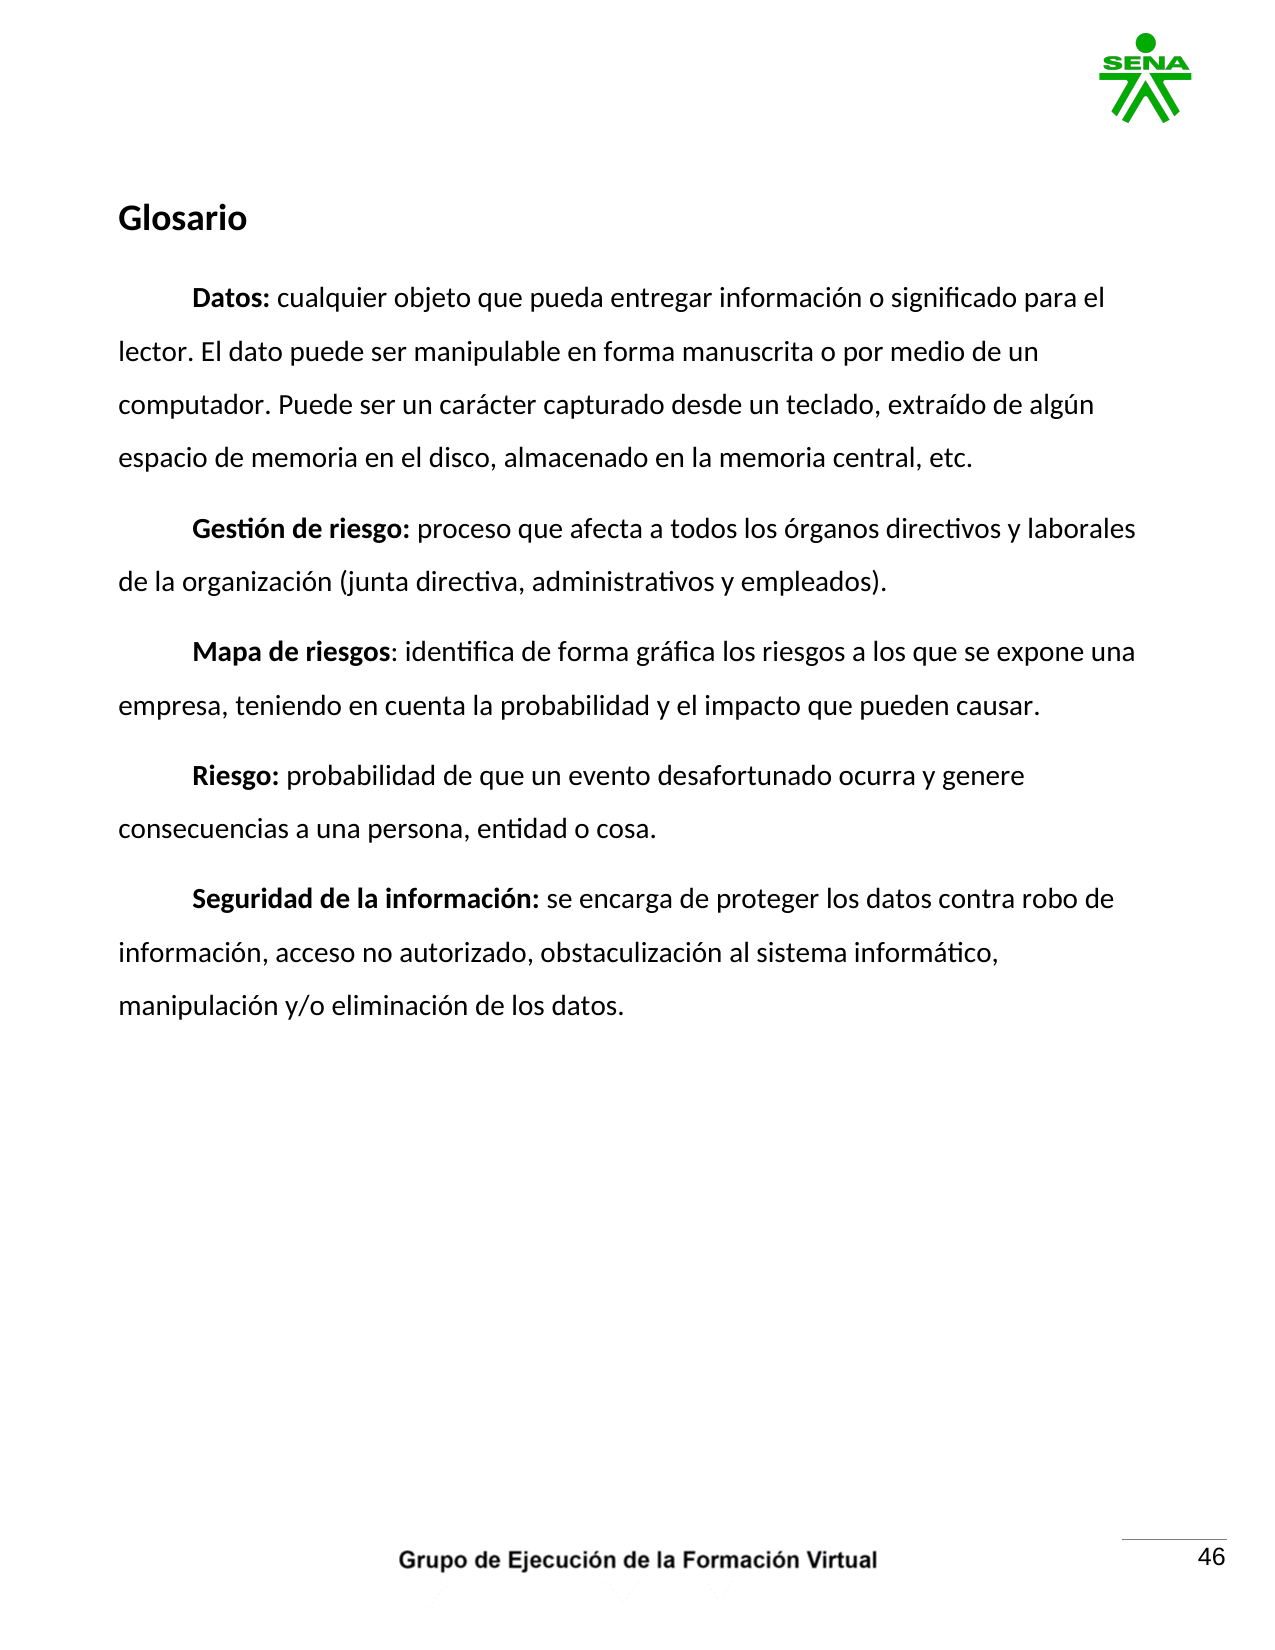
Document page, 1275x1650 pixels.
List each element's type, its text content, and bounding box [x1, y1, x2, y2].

text Mapa de riesgos: identifica de forma gráfica los riesgos a los que se expone una empresa, teniendo en cuenta la probabilidad y el impacto que pueden causar. [118, 633, 1157, 722]
text Riesgo: probabilidad de que un evento desafortunado ocurra y genere consecuencias a una persona, entidad o cosa. [118, 757, 1157, 846]
picture [0, 1500, 1275, 1611]
text Gestión de riesgo: proceso que afecta a todos los órganos directivos y laborales de la organización (junta directiva, administrativos y empleados). [118, 510, 1157, 599]
text Seguridad de la información: se encarga de proteger los datos contra robo de información, acceso no autorizado, obstaculización al sistema informático, manipulación y/o eliminación de los datos. [118, 880, 1157, 1023]
text Glosario [118, 194, 1157, 240]
text Datos: cualquier objeto que pueda entregar información o significado para el lector. El dato puede ser manipulable en forma manuscrita o por medio de un computador. Puede ser un carácter capturado desde un teclado, extraído de algún espacio de memoria en el disco, almacenado en la memoria central, etc. [118, 279, 1157, 475]
picture [1099, 33, 1192, 123]
